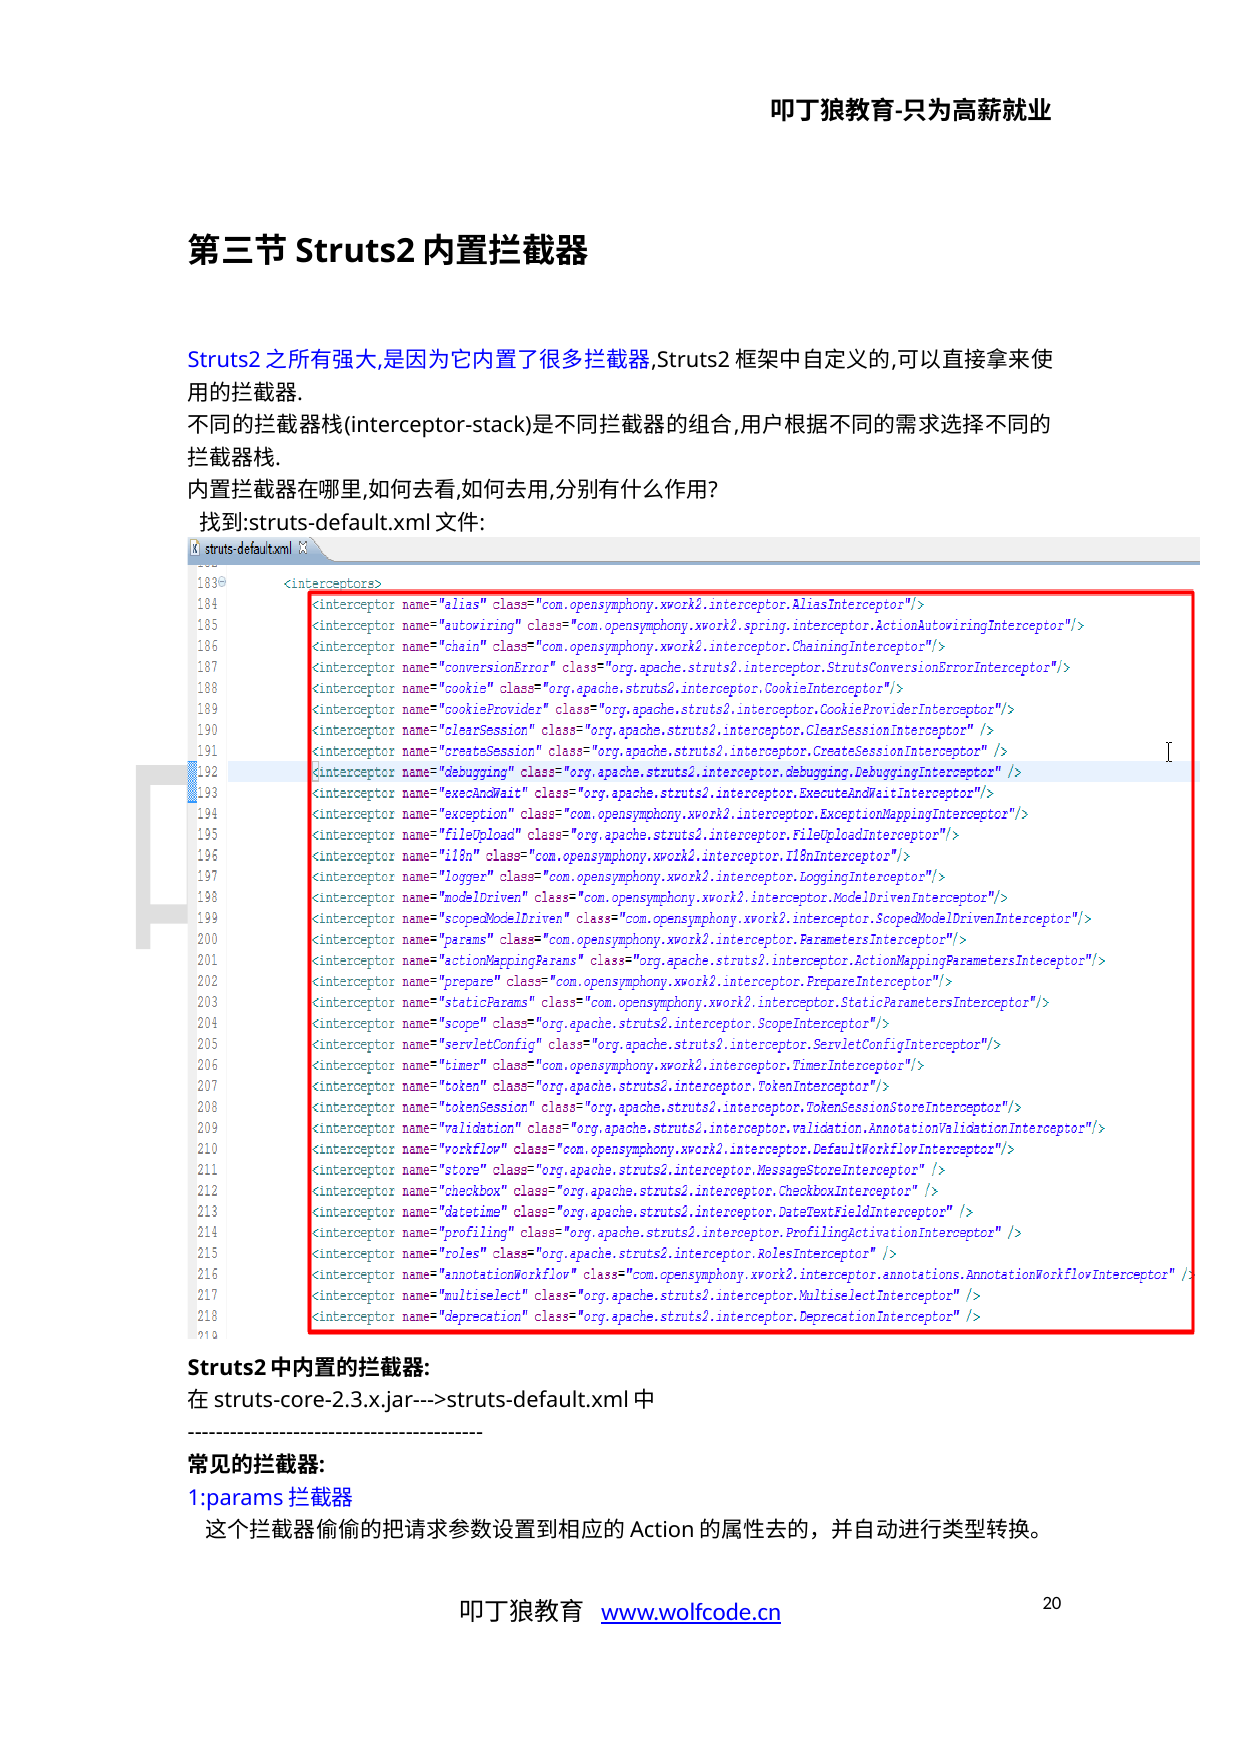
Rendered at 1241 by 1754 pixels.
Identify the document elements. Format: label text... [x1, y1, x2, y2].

picture [187, 537, 1200, 1339]
text 常见的拦截器: [187, 1447, 1053, 1480]
text 1:params拦截器 [187, 1480, 1053, 1512]
list Struts2之所有强大,是因为它内置了很多拦截器,Struts2框架中自定义的,可以直接拿来使用的拦截器. [187, 342, 1053, 407]
text ------------------------------------------ [187, 1415, 1053, 1447]
text 这个拦截器偷偷的把请求参数设置到相应的Action的属性去的，并自动进行类型转换。 [187, 1512, 1053, 1577]
list 不同的拦截器栈(interceptor-stack)是不同拦截器的组合,用户根据不同的需求选择不同的拦截器栈. [187, 407, 1053, 472]
subtitle 第三节 Struts2内置拦截器 [187, 215, 1053, 280]
list 内置拦截器在哪里,如何去看,如何去用,分别有什么作用? [187, 472, 1053, 505]
text 在struts-core-2.3.x.jar--->struts-default.xml中 [187, 1382, 1053, 1415]
text Struts2中内置的拦截器: [187, 1350, 1053, 1382]
list 找到:struts-default.xml文件: [187, 505, 1053, 537]
